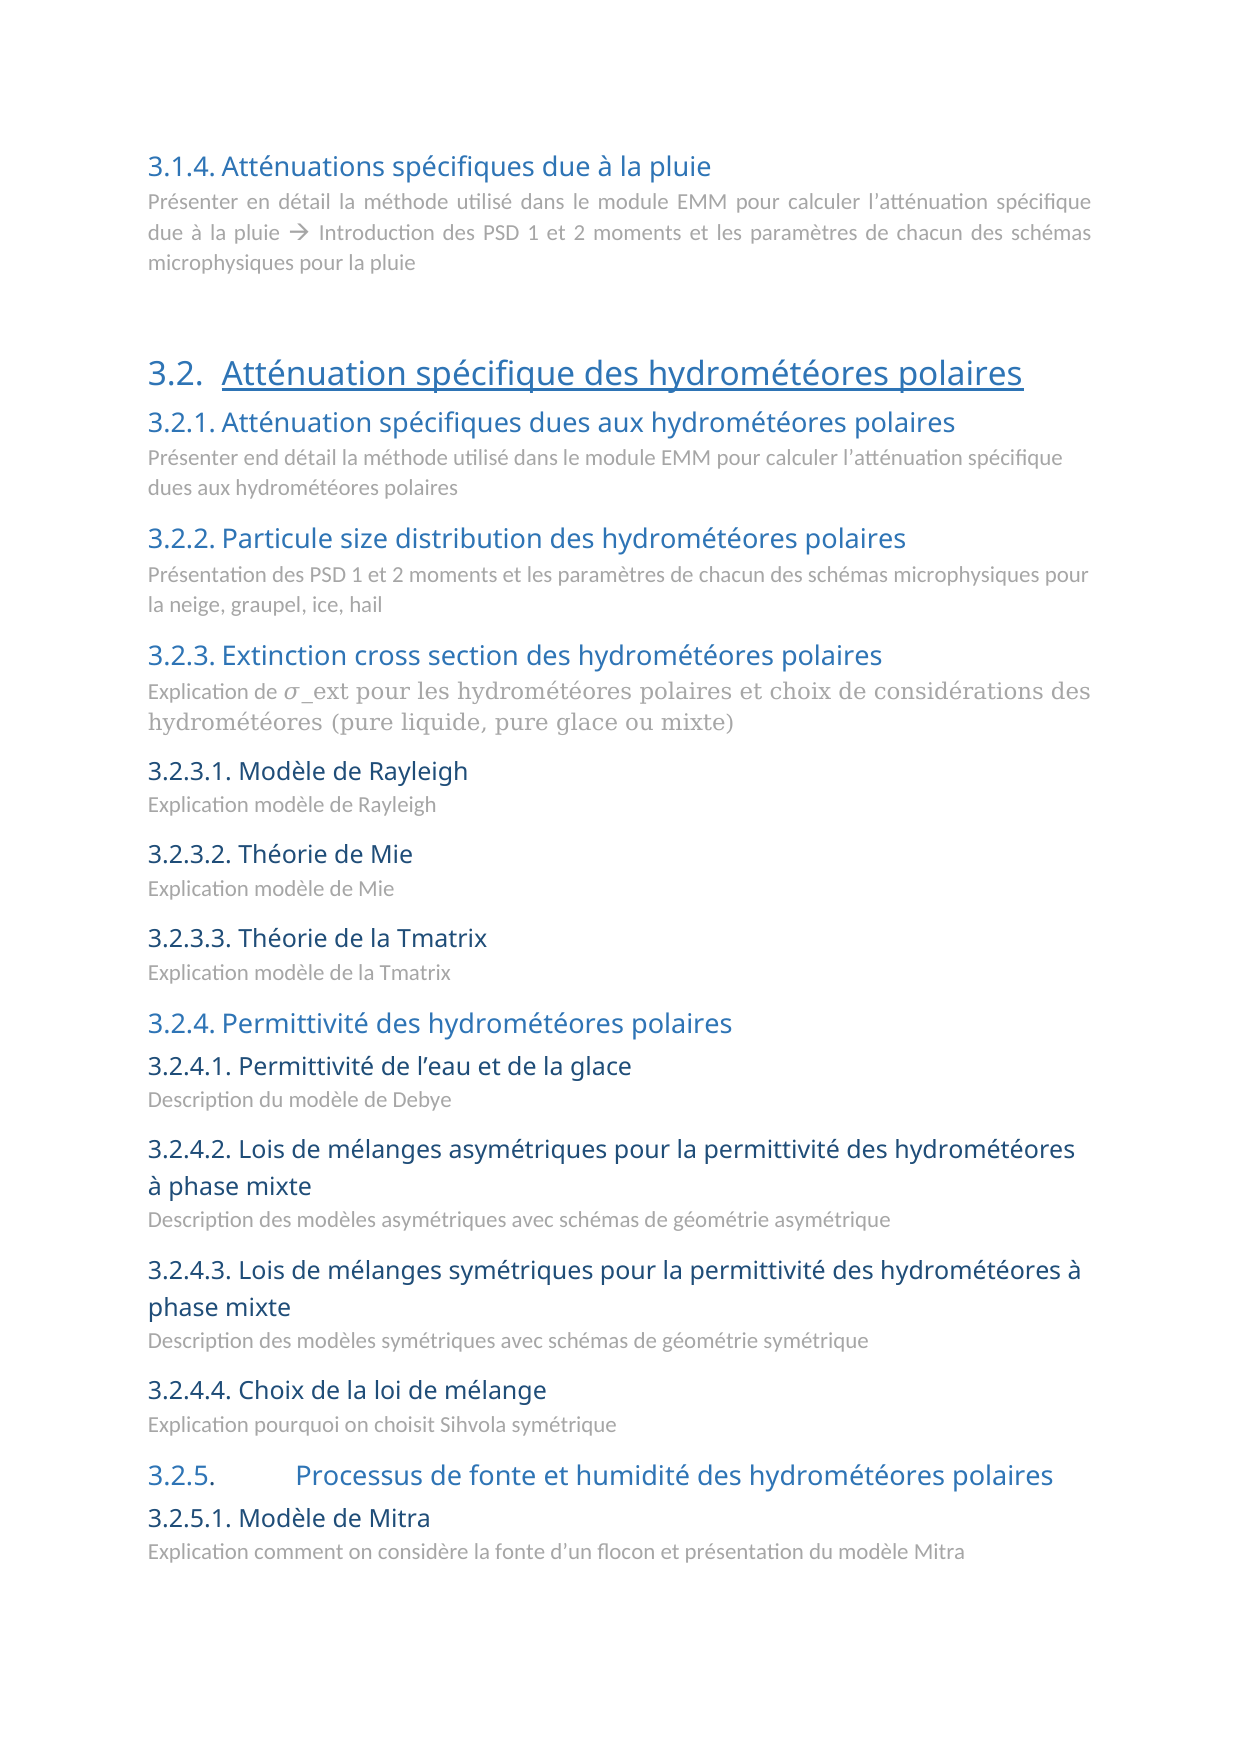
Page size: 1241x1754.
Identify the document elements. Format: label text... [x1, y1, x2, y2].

text Explication de 𝜎_ext pour les hydrométéores polaires et choix de considérations des hydrométéores (pure liquide, pure glace ou mixte) [148, 677, 1093, 735]
subtitle 3.2.5.1. Modèle de Mitra [148, 1501, 1093, 1534]
text Explication comment on considère la fonte d’un flocon et présentation du modèle Mitra [148, 1537, 1093, 1565]
text Présenter en détail la méthode utilisé dans le module EMM pour calculer l’atténuation spécifique due à la pluie Introduction des PSD 1 et 2 moments et les paramètres de chacun des schémas microphysiques pour la pluie [148, 187, 1093, 276]
text Description des modèles asymétriques avec schémas de géométrie asymétrique [148, 1206, 1093, 1234]
subtitle 3.2. Atténuation spécifique des hydrométéores polaires [148, 350, 1093, 395]
subtitle 3.2.5. Processus de fonte et humidité des hydrométéores polaires [148, 1457, 1093, 1493]
text Explication modèle de la Tmatrix [148, 958, 1093, 986]
subtitle 3.2.3.3. Théorie de la Tmatrix [148, 921, 1093, 955]
subtitle 3.2.4. Permittivité des hydrométéores polaires [148, 1004, 1093, 1041]
subtitle 3.2.4.1. Permittivité de l’eau et de la glace [148, 1048, 1093, 1082]
text Description des modèles symétriques avec schémas de géométrie symétrique [148, 1326, 1093, 1354]
subtitle 3.2.3.2. Théorie de Mie [148, 837, 1093, 871]
subtitle 3.2.3. Extinction cross section des hydrométéores polaires [148, 637, 1093, 674]
subtitle 3.2.4.4. Choix de la loi de mélange [148, 1373, 1093, 1407]
subtitle 3.2.2. Particule size distribution des hydrométéores polaires [148, 520, 1093, 557]
subtitle 3.2.3.1. Modèle de Rayleigh [148, 753, 1093, 788]
text Explication modèle de Mie [148, 874, 1093, 902]
subtitle 3.2.1. Atténuation spécifiques dues aux hydrométéores polaires [148, 403, 1093, 440]
text Explication pourquoi on choisit Sihvola symétrique [148, 1410, 1093, 1438]
text Description du modèle de Debye [148, 1085, 1093, 1113]
text Présenter end détail la méthode utilisé dans le module EMM pour calculer l’atténuation spécifique dues aux hydrométéores polaires [148, 443, 1093, 501]
subtitle 3.2.4.3. Lois de mélanges symétriques pour la permittivité des hydrométéores à phase mixte [148, 1252, 1093, 1323]
subtitle 3.1.4. Atténuations spécifiques due à la pluie [148, 148, 1093, 184]
text Présentation des PSD 1 et 2 moments et les paramètres de chacun des schémas microphysiques pour la neige, graupel, ice, hail [148, 560, 1093, 618]
text Explication modèle de Rayleigh [148, 790, 1093, 818]
subtitle 3.2.4.2. Lois de mélanges asymétriques pour la permittivité des hydrométéores à phase mixte [148, 1132, 1093, 1203]
